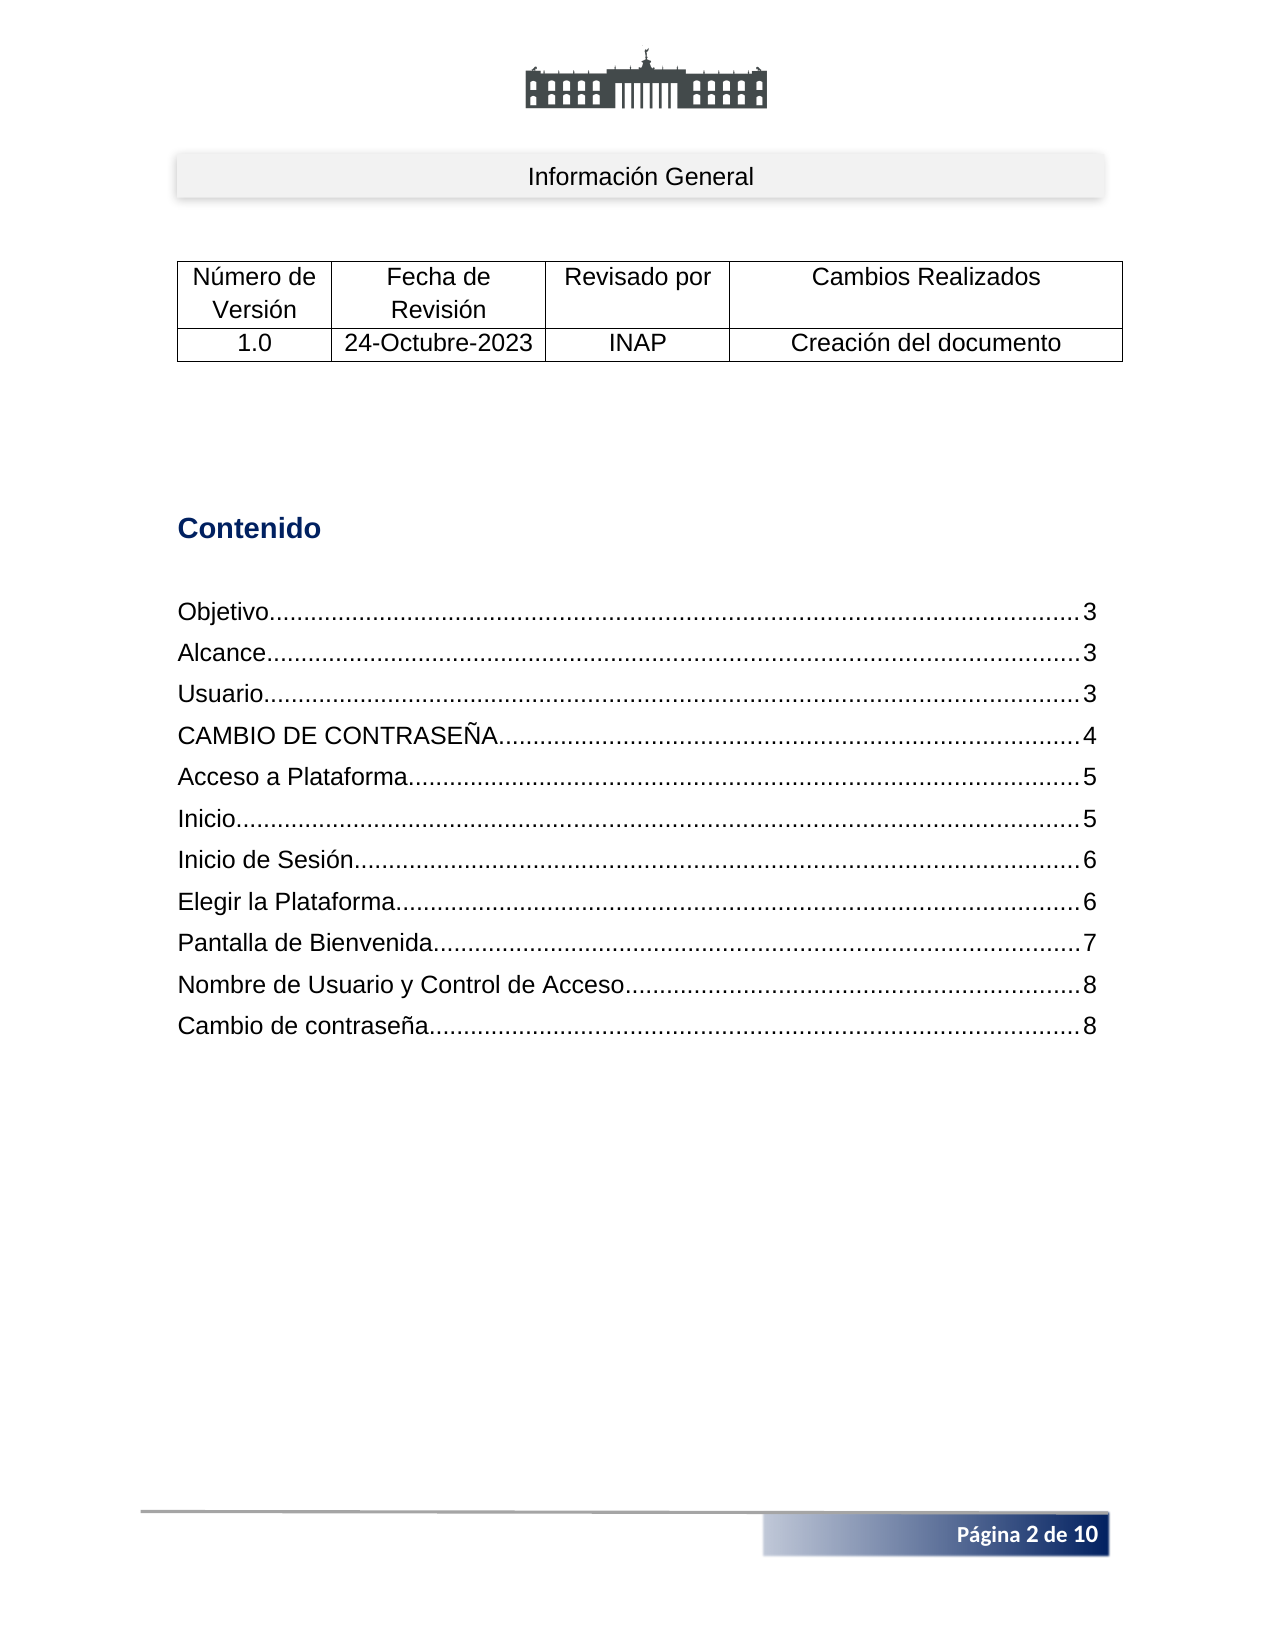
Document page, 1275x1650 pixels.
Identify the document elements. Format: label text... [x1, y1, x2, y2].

table_cell 1.0 [178, 329, 331, 361]
picture [524, 45, 769, 123]
table_cell INAP [546, 329, 729, 361]
table_header Cambios Realizados [730, 262, 1122, 327]
table_header Fecha de Revisión [332, 262, 545, 327]
table_header Revisado por [546, 262, 729, 327]
table_cell Creación del documento [730, 329, 1122, 361]
table_header Número de Versión [178, 262, 331, 327]
table_cell 24-Octubre-2023 [332, 329, 545, 361]
